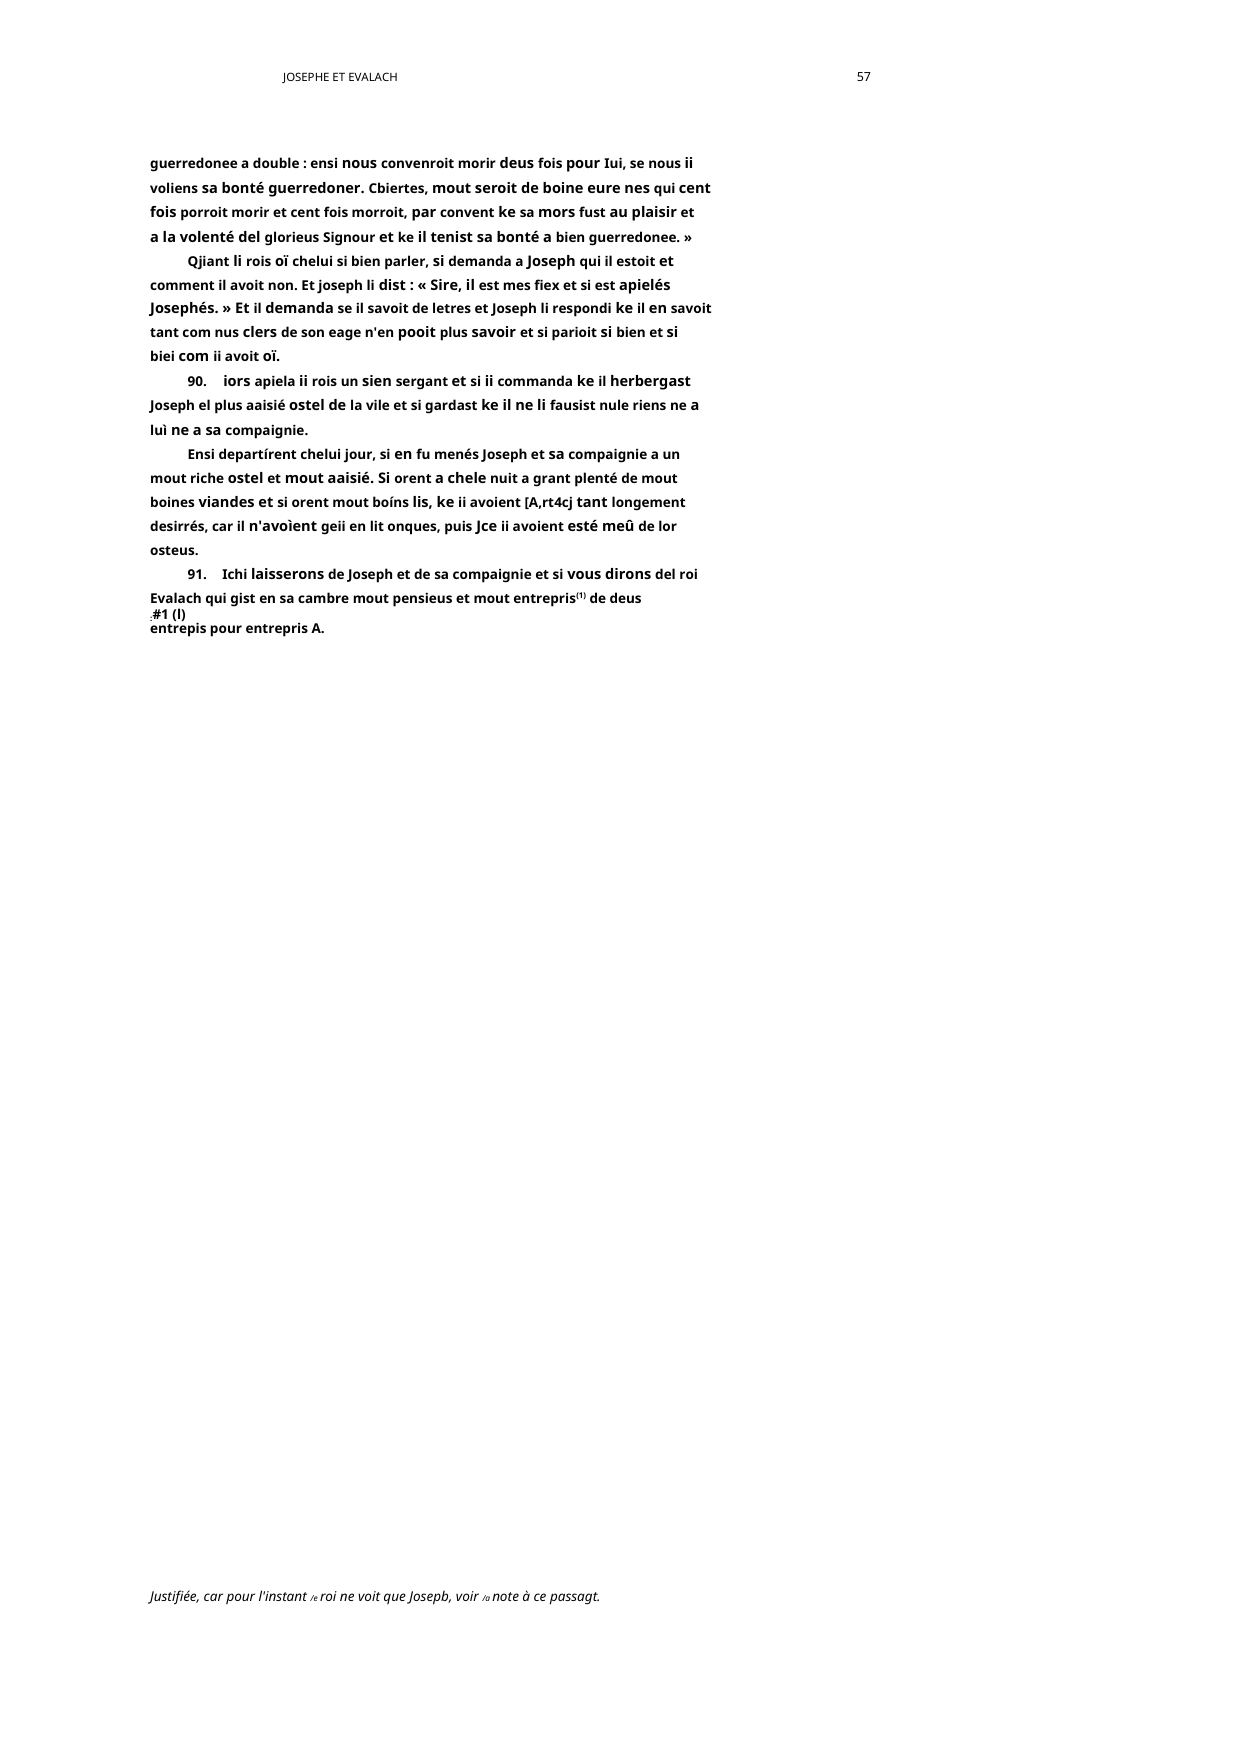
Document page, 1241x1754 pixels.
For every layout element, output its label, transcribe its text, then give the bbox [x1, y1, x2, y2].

text Ensi departírent chelui jour, si en fu menés Joseph et sa compaignie a un mout riche ostel et mout aaisié. Si orent a chele nuit a grant plenté de mout boines viandes et si orent mout boíns lis, ke ii avoient [A,rt4cj tant longement desirrés, car il n'avoìent geii en lit onques, puis Jce ii avoient esté meû de lor osteus. [150, 440, 1090, 560]
list Ichi laisserons de Joseph et de sa compaignie et si vous dirons del roi Evalach qui gist en sa cambre mout pensieus et mout entrepris(1) de deus [150, 560, 1090, 609]
list iors apiela ii rois un sien sergant et si ii commanda ke il herbergast Joseph el plus aaisié ostel de la vile et si gardast ke il ne li fausist nule riens ne a luì ne a sa compaignie. [150, 367, 1090, 440]
text Qjiant li rois oï chelui si bien parler, si demanda a Joseph qui il estoit et comment il avoit non. Et joseph li dist : « Sire, il est mes fiex et si est apielés Josephés. » Et il demanda se il savoit de letres et Joseph li respondi ke il en savoit tant com nus clers de son eage n'en pooit plus savoir et si parioit si bien et si biei com ii avoit oï. [150, 247, 1090, 367]
text :#1 (l) [150, 609, 1090, 622]
text guerredonee a double : ensi nous convenroit morir deus fois pour Iui, se nous ii voliens sa bonté guerredoner. Cbiertes, mout seroit de boine eure nes qui cent fois porroit morir et cent fois morroit, par convent ke sa mors fust au plaisir et a la volenté del glorieus Signour et ke il tenist sa bonté a bien guerredonee. » [150, 149, 1090, 247]
text entrepis pour entrepris A. [150, 622, 1090, 636]
